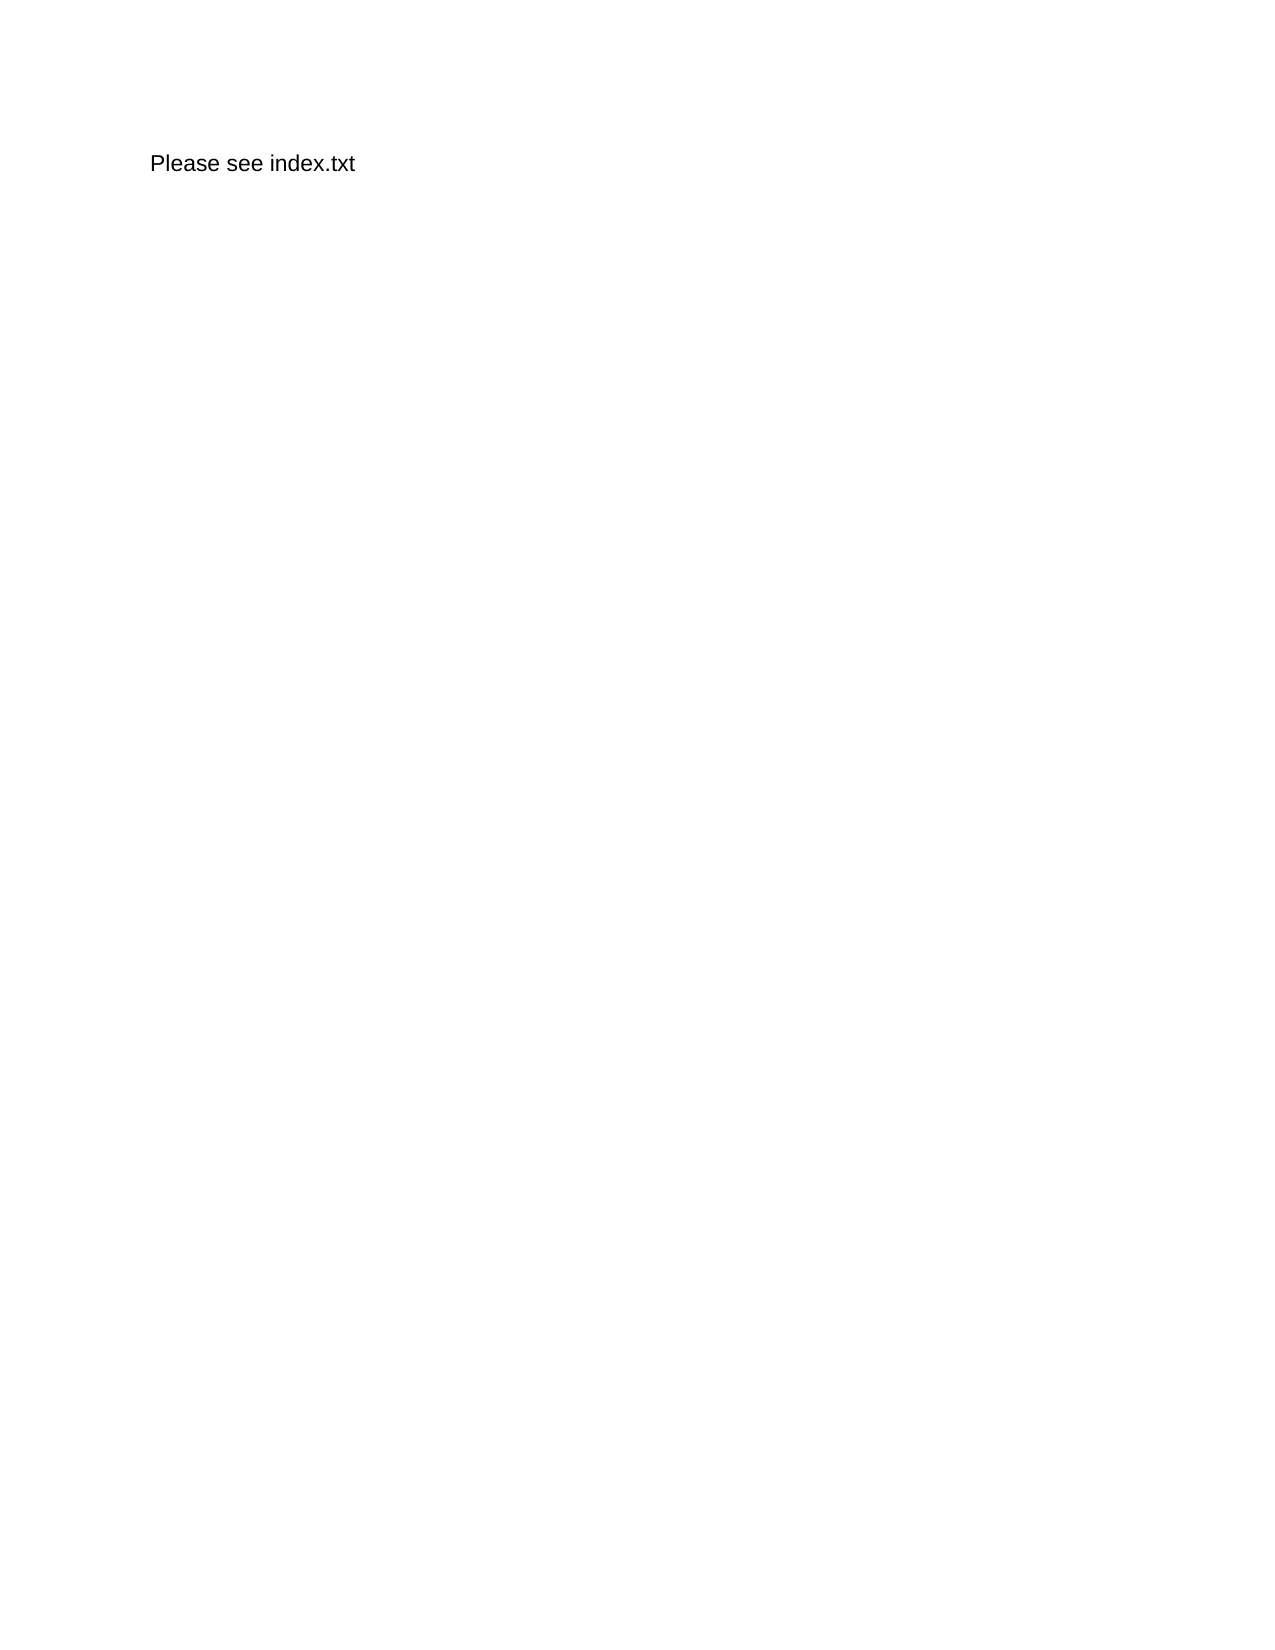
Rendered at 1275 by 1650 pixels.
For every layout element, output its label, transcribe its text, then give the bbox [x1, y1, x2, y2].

text Please see index.txt [150, 150, 1125, 176]
